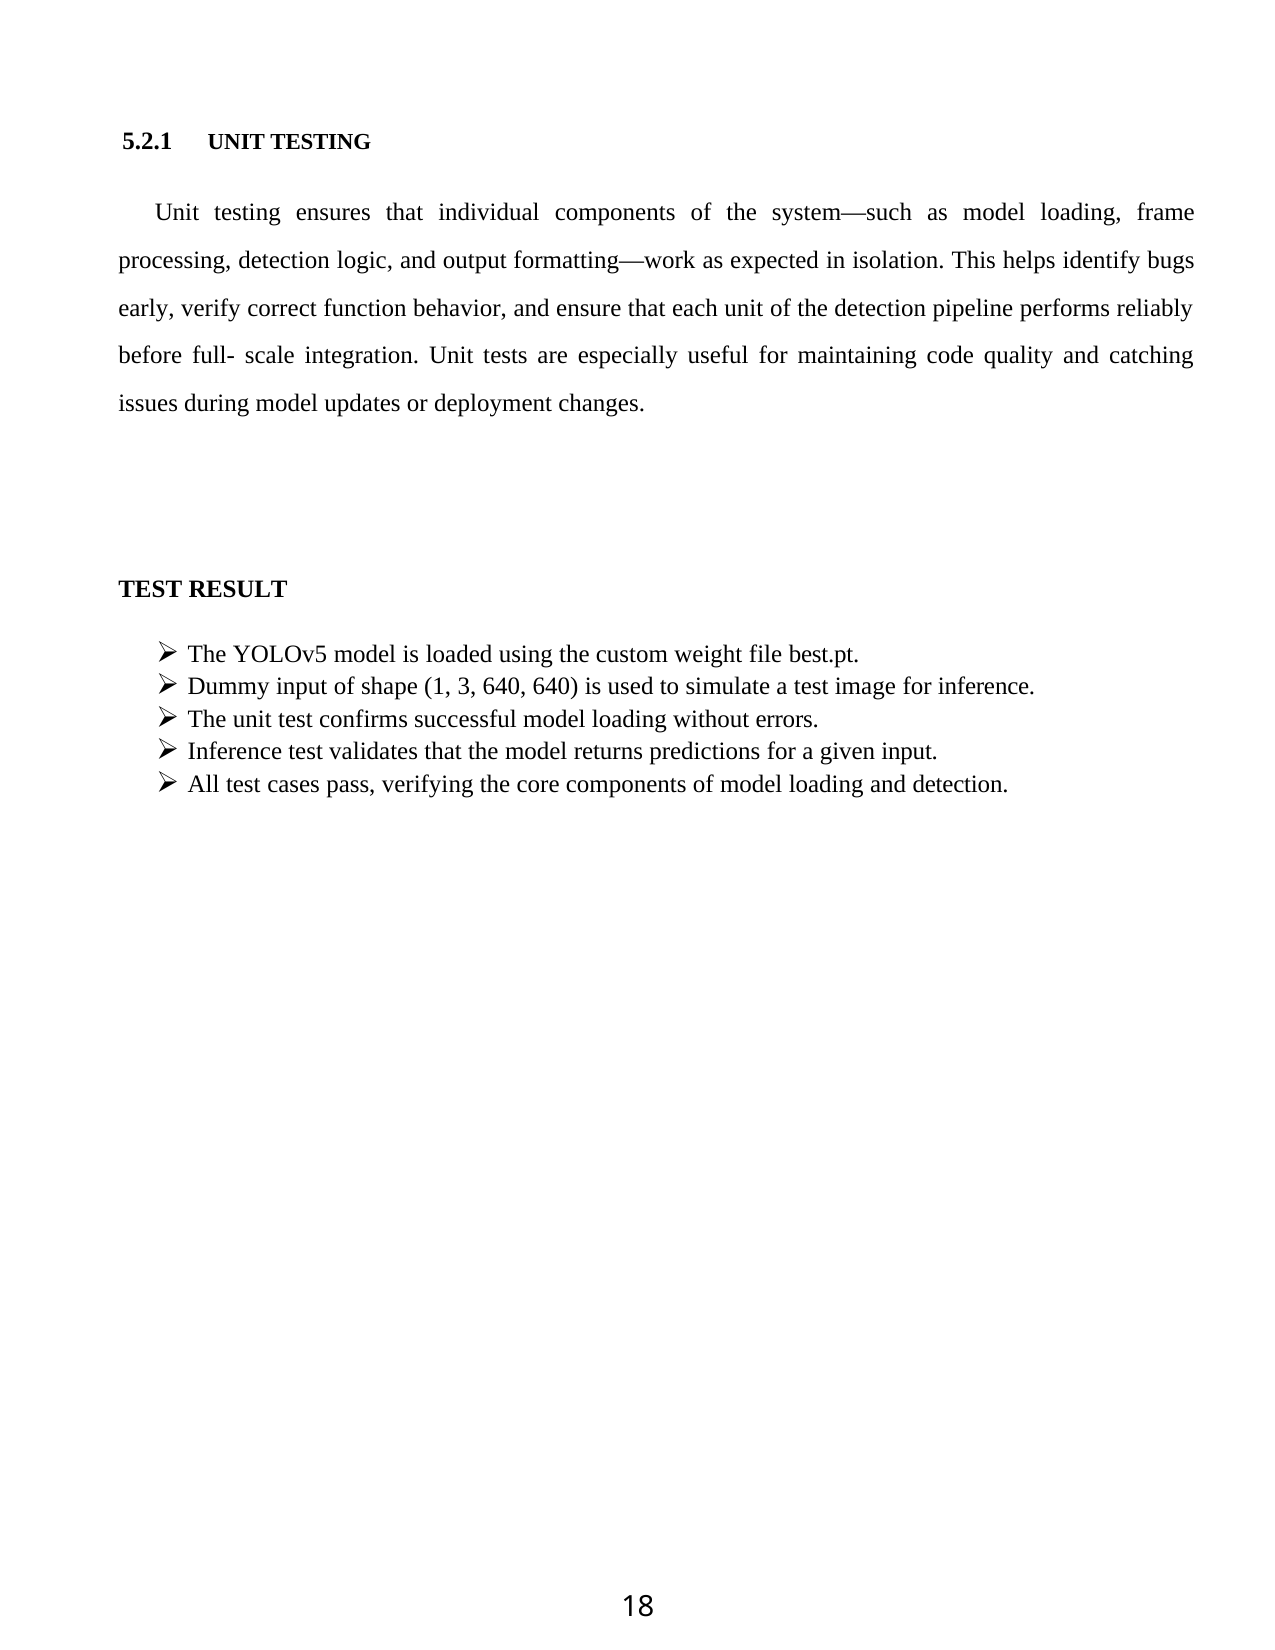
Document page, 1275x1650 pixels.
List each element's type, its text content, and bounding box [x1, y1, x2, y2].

list UNIT TESTING [122, 126, 1237, 155]
text Unit testing ensures that individual components of the system—such as model loading, frame processing, detection logic, and output formatting—work as expected in isolation. This helps identify bugs early, verify correct function behavior, and ensure that each unit of the detection pipeline performs reliably before full- scale integration. Unit tests are especially useful for maintaining code quality and catching issues during model updates or deployment changes. [118, 197, 1195, 417]
list The unit test confirms successful model loading without errors. [156, 701, 1237, 734]
list Dummy input of shape (1, 3, 640, 640) is used to simulate a test image for inference. [156, 669, 1237, 701]
list All test cases pass, verifying the core components of model loading and detection. [156, 766, 1237, 799]
list Inference test validates that the model returns predictions for a given input. [156, 734, 1237, 766]
subtitle TEST RESULT [118, 574, 1237, 602]
list The YOLOv5 model is loaded using the custom weight file best.pt. [156, 635, 1237, 669]
